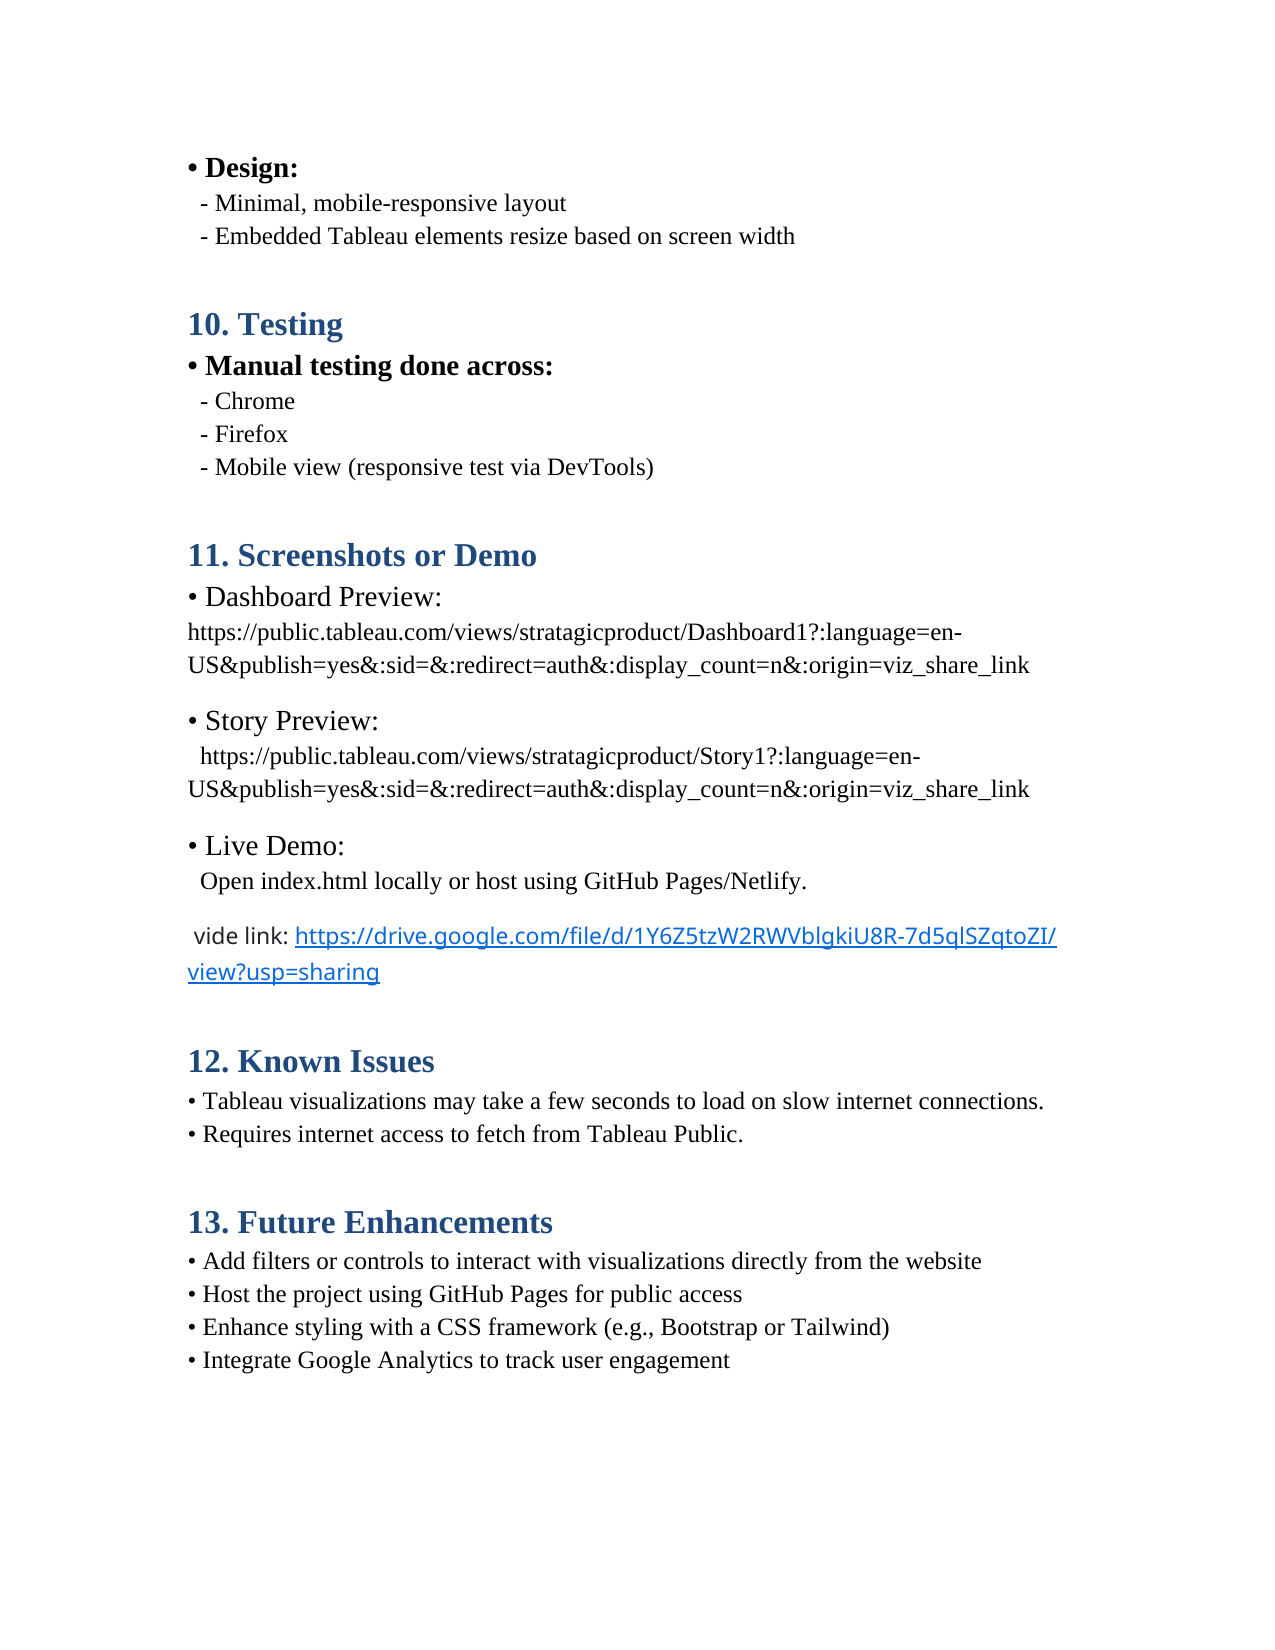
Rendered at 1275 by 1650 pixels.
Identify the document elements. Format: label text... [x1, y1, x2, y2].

text vide link: https://drive.google.com/file/d/1Y6Z5tzW2RWVblgkiU8R-7d5qlSZqtoZI/view?usp=sharing [187, 920, 1087, 987]
subtitle 12. Known Issues [187, 1042, 1087, 1080]
text • Story Preview: https://public.tableau.com/views/stratagicproduct/Story1?:language=en-US&publish=yes&:sid=&:redirect=auth&:display_count=n&:origin=viz_share_link [187, 703, 1087, 803]
subtitle 11. Screenshots or Demo [187, 535, 1087, 573]
subtitle 10. Testing [187, 304, 1087, 342]
text • Dashboard Preview: https://public.tableau.com/views/stratagicproduct/Dashboard1?:language=en-US&publish=yes&:sid=&:redirect=auth&:display_count=n&:origin=viz_share_link [187, 579, 1087, 678]
text • Manual testing done across: - Chrome - Firefox - Mobile view (responsive test via DevTools) [187, 348, 1087, 481]
text • Design: - Minimal, mobile-responsive layout - Embedded Tableau elements resize based on screen width [187, 150, 1087, 249]
text • Live Demo: Open index.html locally or host using GitHub Pages/Netlify. [187, 828, 1087, 895]
subtitle 13. Future Enhancements [187, 1202, 1087, 1240]
text • Tableau visualizations may take a few seconds to load on slow internet connections. • Requires internet access to fetch from Tableau Public. [187, 1086, 1087, 1148]
text • Add filters or controls to interact with visualizations directly from the website • Host the project using GitHub Pages for public access • Enhance styling with a CSS framework (e.g., Bootstrap or Tailwind) • Integrate Google Analytics to track user engagement [187, 1246, 1087, 1374]
